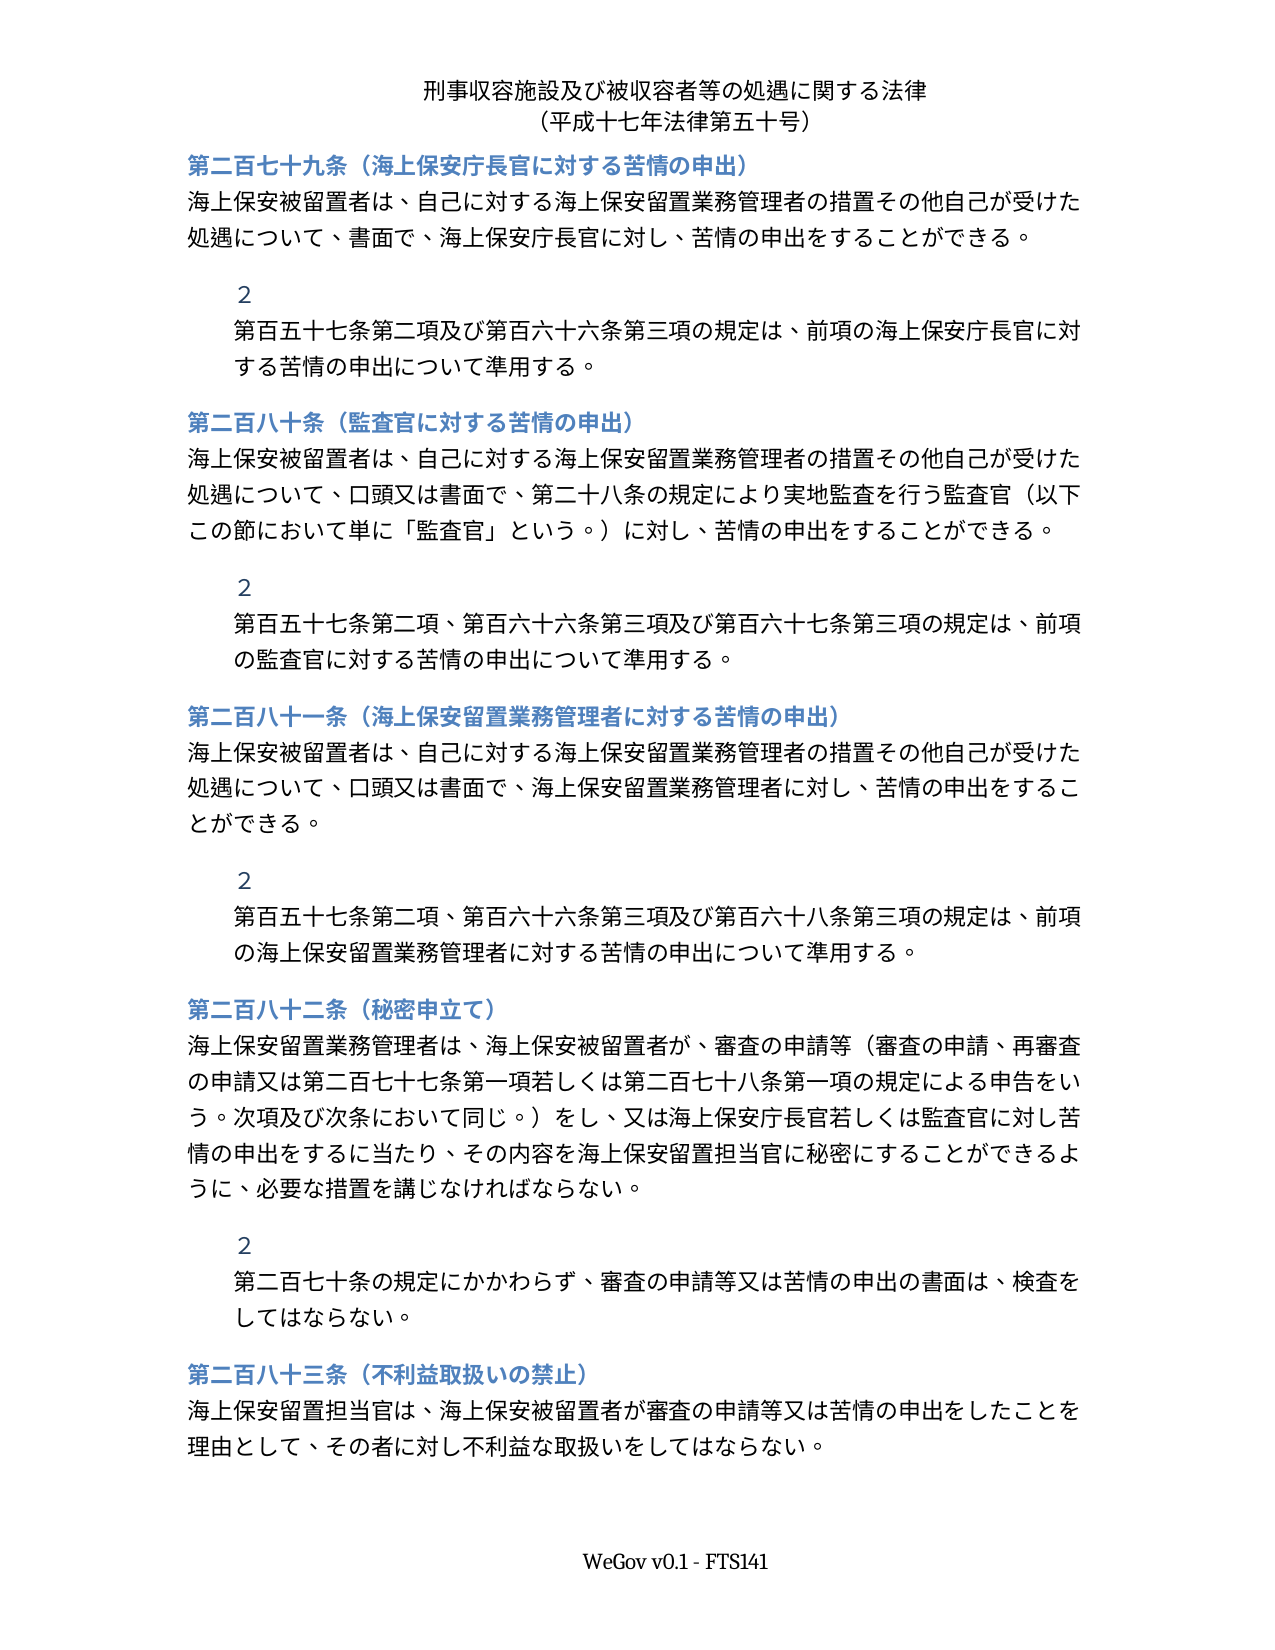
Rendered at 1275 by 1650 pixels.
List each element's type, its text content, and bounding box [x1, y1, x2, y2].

subtitle ２ [233, 1230, 1087, 1261]
text 第百五十七条第二項、第百六十六条第三項及び第百六十八条第三項の規定は、前項の海上保安留置業務管理者に対する苦情の申出について準用する。 [233, 901, 1087, 968]
text 海上保安留置業務管理者は、海上保安被留置者が、審査の申請等（審査の申請、再審査の申請又は第二百七十七条第一項若しくは第二百七十八条第一項の規定による申告をいう。次項及び次条において同じ。）をし、又は海上保安庁長官若しくは監査官に対し苦情の申出をするに当たり、その内容を海上保安留置担当官に秘密にすることができるように、必要な措置を講じなければならない。 [187, 1030, 1087, 1205]
text 海上保安留置担当官は、海上保安被留置者が審査の申請等又は苦情の申出をしたことを理由として、その者に対し不利益な取扱いをしてはならない。 [187, 1395, 1087, 1462]
text 第百五十七条第二項及び第百六十六条第三項の規定は、前項の海上保安庁長官に対する苦情の申出について準用する。 [233, 314, 1087, 382]
subtitle ２ [233, 572, 1087, 603]
text 海上保安被留置者は、自己に対する海上保安留置業務管理者の措置その他自己が受けた処遇について、口頭又は書面で、海上保安留置業務管理者に対し、苦情の申出をすることができる。 [187, 736, 1087, 839]
text 海上保安被留置者は、自己に対する海上保安留置業務管理者の措置その他自己が受けた処遇について、書面で、海上保安庁長官に対し、苦情の申出をすることができる。 [187, 186, 1087, 253]
subtitle 第二百七十九条（海上保安庁長官に対する苦情の申出） [187, 150, 1087, 181]
subtitle 第二百八十一条（海上保安留置業務管理者に対する苦情の申出） [187, 701, 1087, 732]
subtitle ２ [233, 865, 1087, 896]
subtitle 第二百八十条（監査官に対する苦情の申出） [187, 407, 1087, 438]
text 第二百七十条の規定にかかわらず、審査の申請等又は苦情の申出の書面は、検査をしてはならない。 [233, 1266, 1087, 1333]
subtitle 第二百八十二条（秘密申立て） [187, 994, 1087, 1025]
text 海上保安被留置者は、自己に対する海上保安留置業務管理者の措置その他自己が受けた処遇について、口頭又は書面で、第二十八条の規定により実地監査を行う監査官（以下この節において単に「監査官」という。）に対し、苦情の申出をすることができる。 [187, 443, 1087, 546]
subtitle ２ [233, 279, 1087, 310]
text 第百五十七条第二項、第百六十六条第三項及び第百六十七条第三項の規定は、前項の監査官に対する苦情の申出について準用する。 [233, 608, 1087, 675]
subtitle 第二百八十三条（不利益取扱いの禁止） [187, 1359, 1087, 1390]
